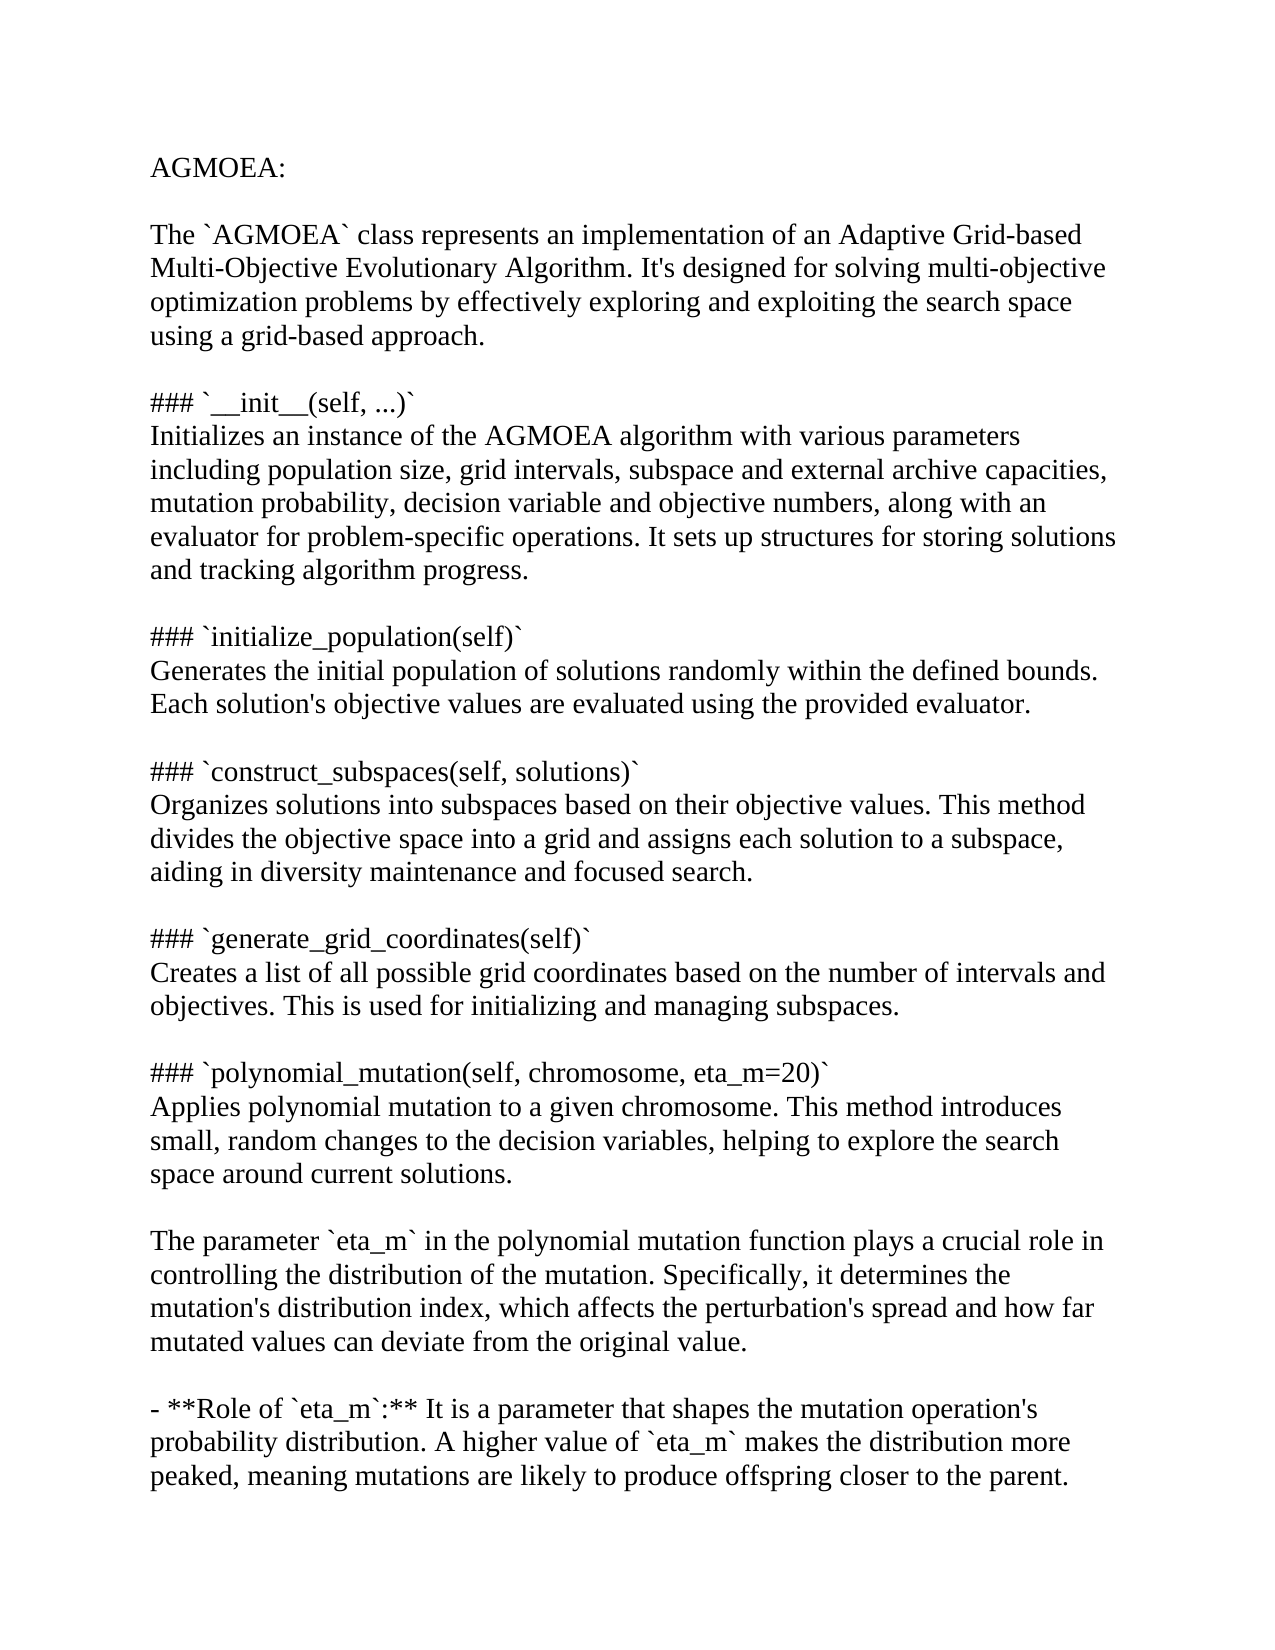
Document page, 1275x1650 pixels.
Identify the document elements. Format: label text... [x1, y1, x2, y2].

text Generates the initial population of solutions randomly within the defined bounds. Each solution's objective values are evaluated using the provided evaluator. [150, 653, 1125, 720]
text Organizes solutions into subspaces based on their objective values. This method divides the objective space into a grid and assigns each solution to a subspace, aiding in diversity maintenance and focused search. [150, 787, 1125, 888]
text AGMOEA: [150, 150, 1125, 183]
text Applies polynomial mutation to a given chromosome. This method introduces small, random changes to the decision variables, helping to explore the search space around current solutions. [150, 1089, 1125, 1190]
text Creates a list of all possible grid coordinates based on the number of intervals and objectives. This is used for initializing and managing subspaces. [150, 955, 1125, 1022]
text ### `polynomial_mutation(self, chromosome, eta_m=20)` [150, 1056, 1125, 1089]
text The `AGMOEA` class represents an implementation of an Adaptive Grid-based Multi-Objective Evolutionary Algorithm. It's designed for solving multi-objective optimization problems by effectively exploring and exploiting the search space using a grid-based approach. [150, 217, 1125, 351]
text ### `generate_grid_coordinates(self)` [150, 921, 1125, 955]
text ### `initialize_population(self)` [150, 619, 1125, 653]
text Initializes an instance of the AGMOEA algorithm with various parameters including population size, grid intervals, subspace and external archive capacities, mutation probability, decision variable and objective numbers, along with an evaluator for problem-specific operations. It sets up structures for storing solutions and tracking algorithm progress. [150, 418, 1125, 586]
text The parameter `eta_m` in the polynomial mutation function plays a crucial role in controlling the distribution of the mutation. Specifically, it determines the mutation's distribution index, which affects the perturbation's spread and how far mutated values can deviate from the original value. [150, 1223, 1125, 1357]
text ### `__init__(self, ...)` [150, 385, 1125, 418]
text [150, 1391, 1125, 1492]
text ### `construct_subspaces(self, solutions)` [150, 754, 1125, 787]
